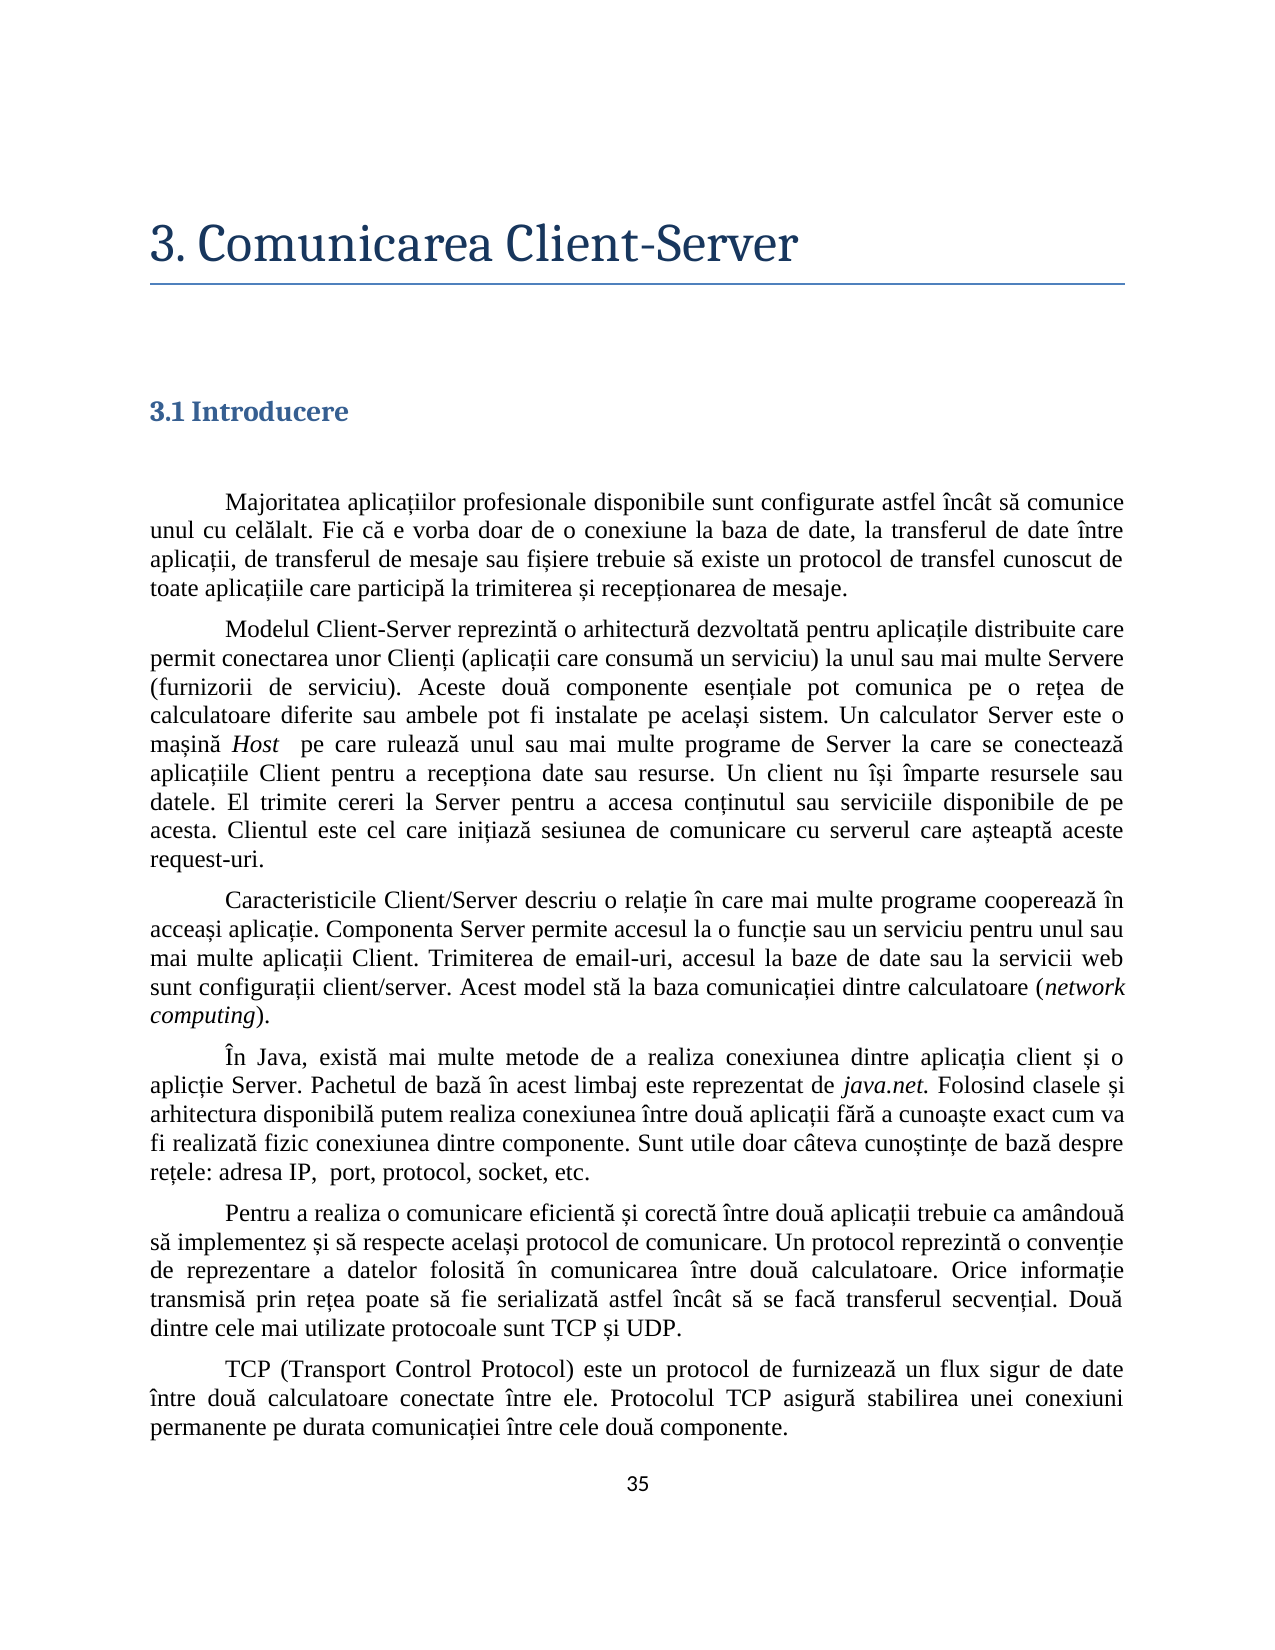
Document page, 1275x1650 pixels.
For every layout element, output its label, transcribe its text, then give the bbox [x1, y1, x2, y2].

text Modelul Client-Server reprezintă o arhitectură dezvoltată pentru aplicațile distribuite care permit conectarea unor Clienți (aplicații care consumă un serviciu) la unul sau mai multe Servere (furnizorii de serviciu). Aceste două componente esențiale pot comunica pe o rețea de calculatoare diferite sau ambele pot fi instalate pe același sistem. Un calculator Server este o mașină Host pe care rulează unul sau mai multe programe de Server la care se conectează aplicațiile Client pentru a recepționa date sau resurse. Un client nu își împarte resursele sau datele. El trimite cereri la Server pentru a accesa conținutul sau serviciile disponibile de pe acesta. Clientul este cel care inițiază sesiunea de comunicare cu serverul care așteaptă aceste request-uri. [150, 614, 1125, 873]
text Majoritatea aplicațiilor profesionale disponibile sunt configurate astfel încât să comunice unul cu celălalt. Fie că e vorba doar de o conexiune la baza de date, la transferul de date între aplicații, de transferul de mesaje sau fișiere trebuie să existe un protocol de transfel cunoscut de toate aplicațiile care participă la trimiterea și recepționarea de mesaje. [150, 487, 1125, 602]
text În Java, există mai multe metode de a realiza conexiunea dintre aplicația client și o aplicție Server. Pachetul de bază în acest limbaj este reprezentat de java.net. Folosind clasele și arhitectura disponibilă putem realiza conexiunea între două aplicații fără a cunoaște exact cum va fi realizată fizic conexiunea dintre componente. Sunt utile doar câteva cunoștințe de bază despre rețele: adresa IP, port, protocol, socket, etc. [150, 1042, 1125, 1185]
text Pentru a realiza o comunicare eficientă și corectă între două aplicații trebuie ca amândouă să implementez și să respecte același protocol de comunicare. Un protocol reprezintă o convenție de reprezentare a datelor folosită în comunicarea între două calculatoare. Orice informație transmisă prin rețea poate să fie serializată astfel încât să se facă transferul secvențial. Două dintre cele mai utilizate protocoale sunt TCP și UDP. [150, 1198, 1125, 1342]
text TCP (Transport Control Protocol) este un protocol de furnizează un flux sigur de date între două calculatoare conectate între ele. Protocolul TCP asigură stabilirea unei conexiuni permanente pe durata comunicației între cele două componente. [150, 1354, 1125, 1440]
subtitle 3.1 Introducere [150, 395, 1125, 428]
text Caracteristicile Client/Server descriu o relație în care mai multe programe cooperează în acceași aplicație. Componenta Server permite accesul la o funcție sau un serviciu pentru unul sau mai multe aplicații Client. Trimiterea de email-uri, accesul la baze de date sau la servicii web sunt configurații client/server. Acest model stă la baza comunicației dintre calculatoare (network computing). [150, 885, 1125, 1029]
title 3. Comunicarea Client-Server [150, 212, 1125, 283]
